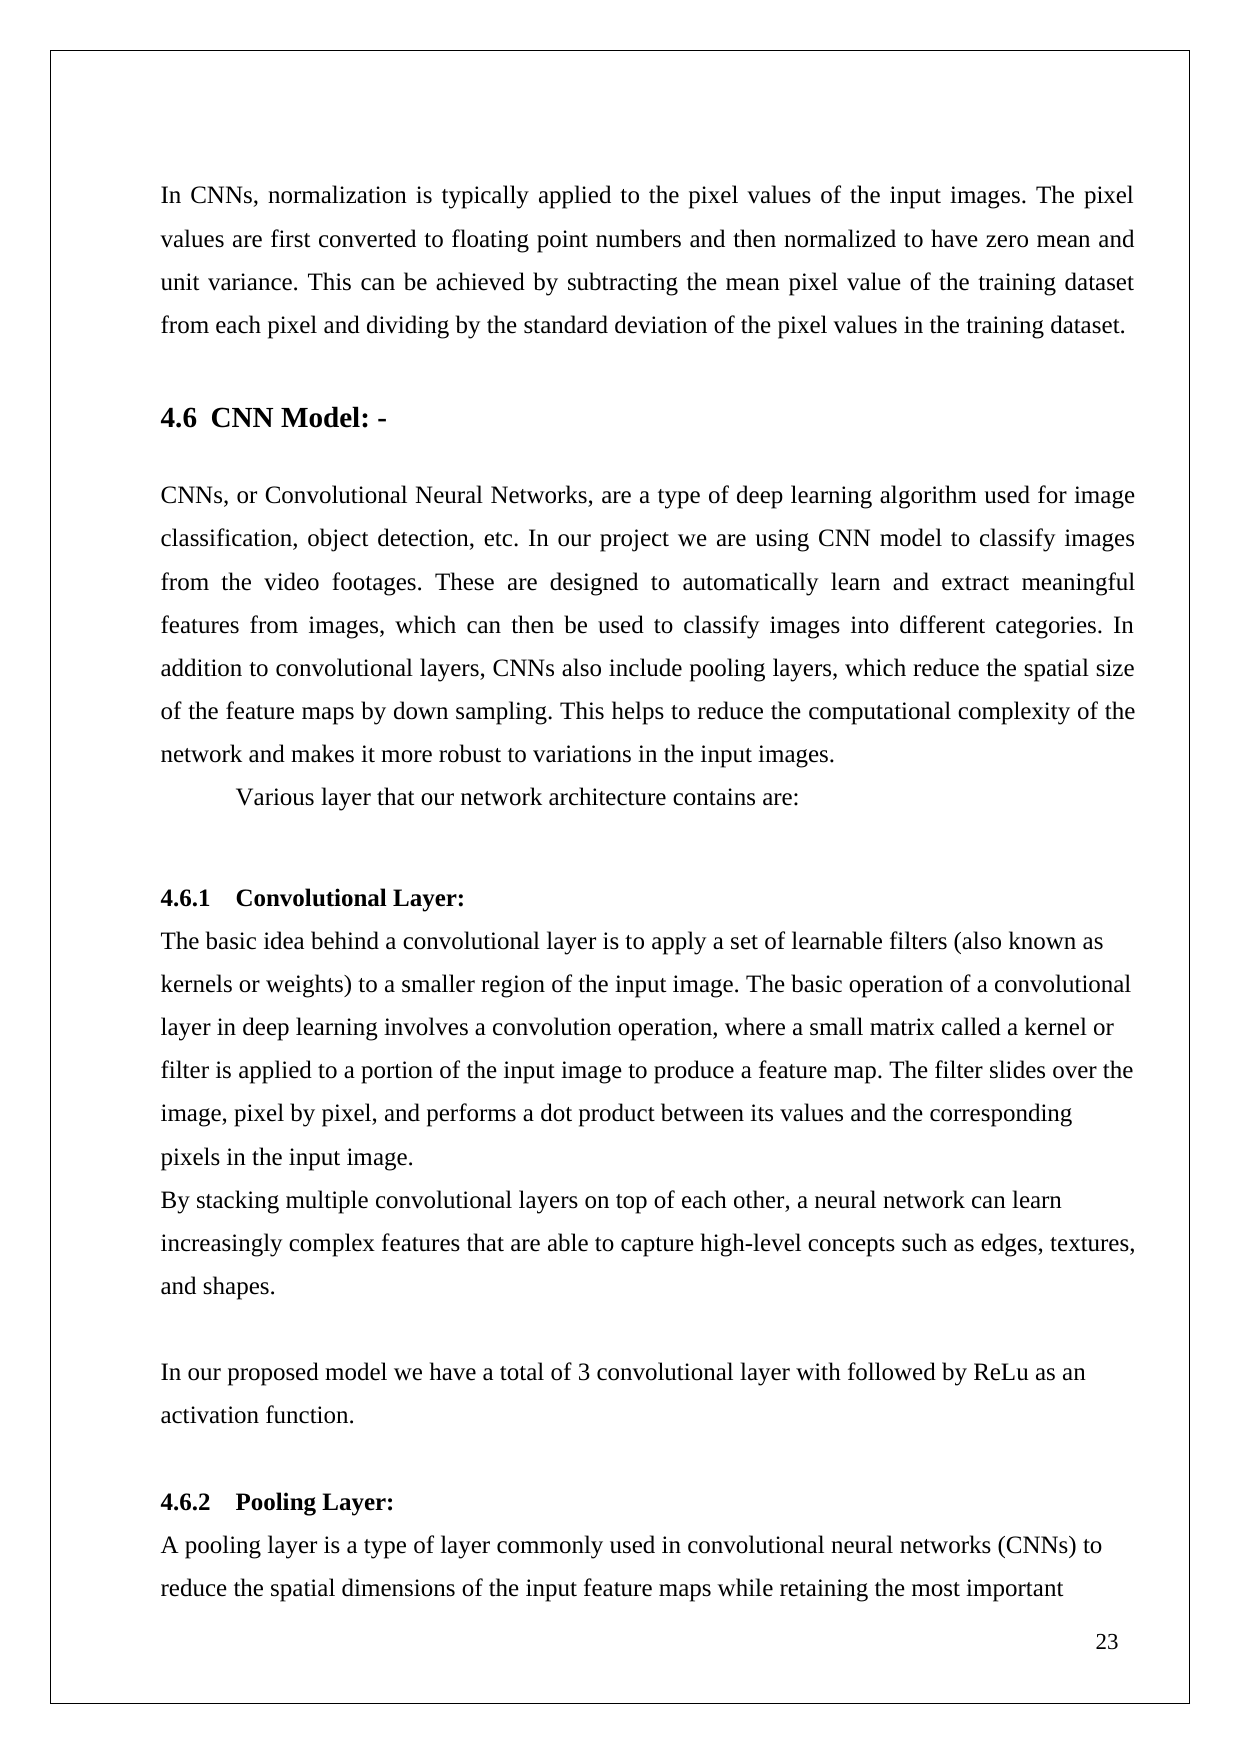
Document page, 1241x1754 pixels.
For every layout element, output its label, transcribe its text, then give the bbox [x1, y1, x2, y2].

text Various layer that our network architecture contains are: [160, 782, 1136, 811]
text By stacking multiple convolutional layers on top of each other, a neural network can learn increasingly complex features that are able to capture high-level concepts such as edges, textures, and shapes. [160, 1185, 1136, 1300]
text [160, 1530, 1136, 1602]
list CNN Model: - [160, 400, 1136, 434]
text CNNs, or Convolutional Neural Networks, are a type of deep learning algorithm used for image classification, object detection, etc. In our project we are using CNN model to classify images from the video footages. These are designed to automatically learn and extract meaningful features from images, which can then be used to classify images into different categories. In addition to convolutional layers, CNNs also include pooling layers, which reduce the spatial size of the feature maps by down sampling. This helps to reduce the computational complexity of the network and makes it more robust to variations in the input images. [160, 480, 1136, 768]
text In our proposed model we have a total of 3 convolutional layer with followed by ReLu as an activation function. [160, 1357, 1136, 1429]
text The basic idea behind a convolutional layer is to apply a set of learnable filters (also known as kernels or weights) to a smaller region of the input image. The basic operation of a convolutional layer in deep learning involves a convolution operation, where a small matrix called a kernel or filter is applied to a portion of the input image to produce a feature map. The filter slides over the image, pixel by pixel, and performs a dot product between its values and the corresponding pixels in the input image. [160, 926, 1136, 1170]
list Convolutional Layer: [160, 883, 1136, 912]
list Pooling Layer: [160, 1487, 1136, 1515]
text In CNNs, normalization is typically applied to the pixel values of the input images. The pixel values are first converted to floating point numbers and then normalized to have zero mean and unit variance. This can be achieved by subtracting the mean pixel value of the training dataset from each pixel and dividing by the standard deviation of the pixel values in the training dataset. [160, 181, 1136, 339]
